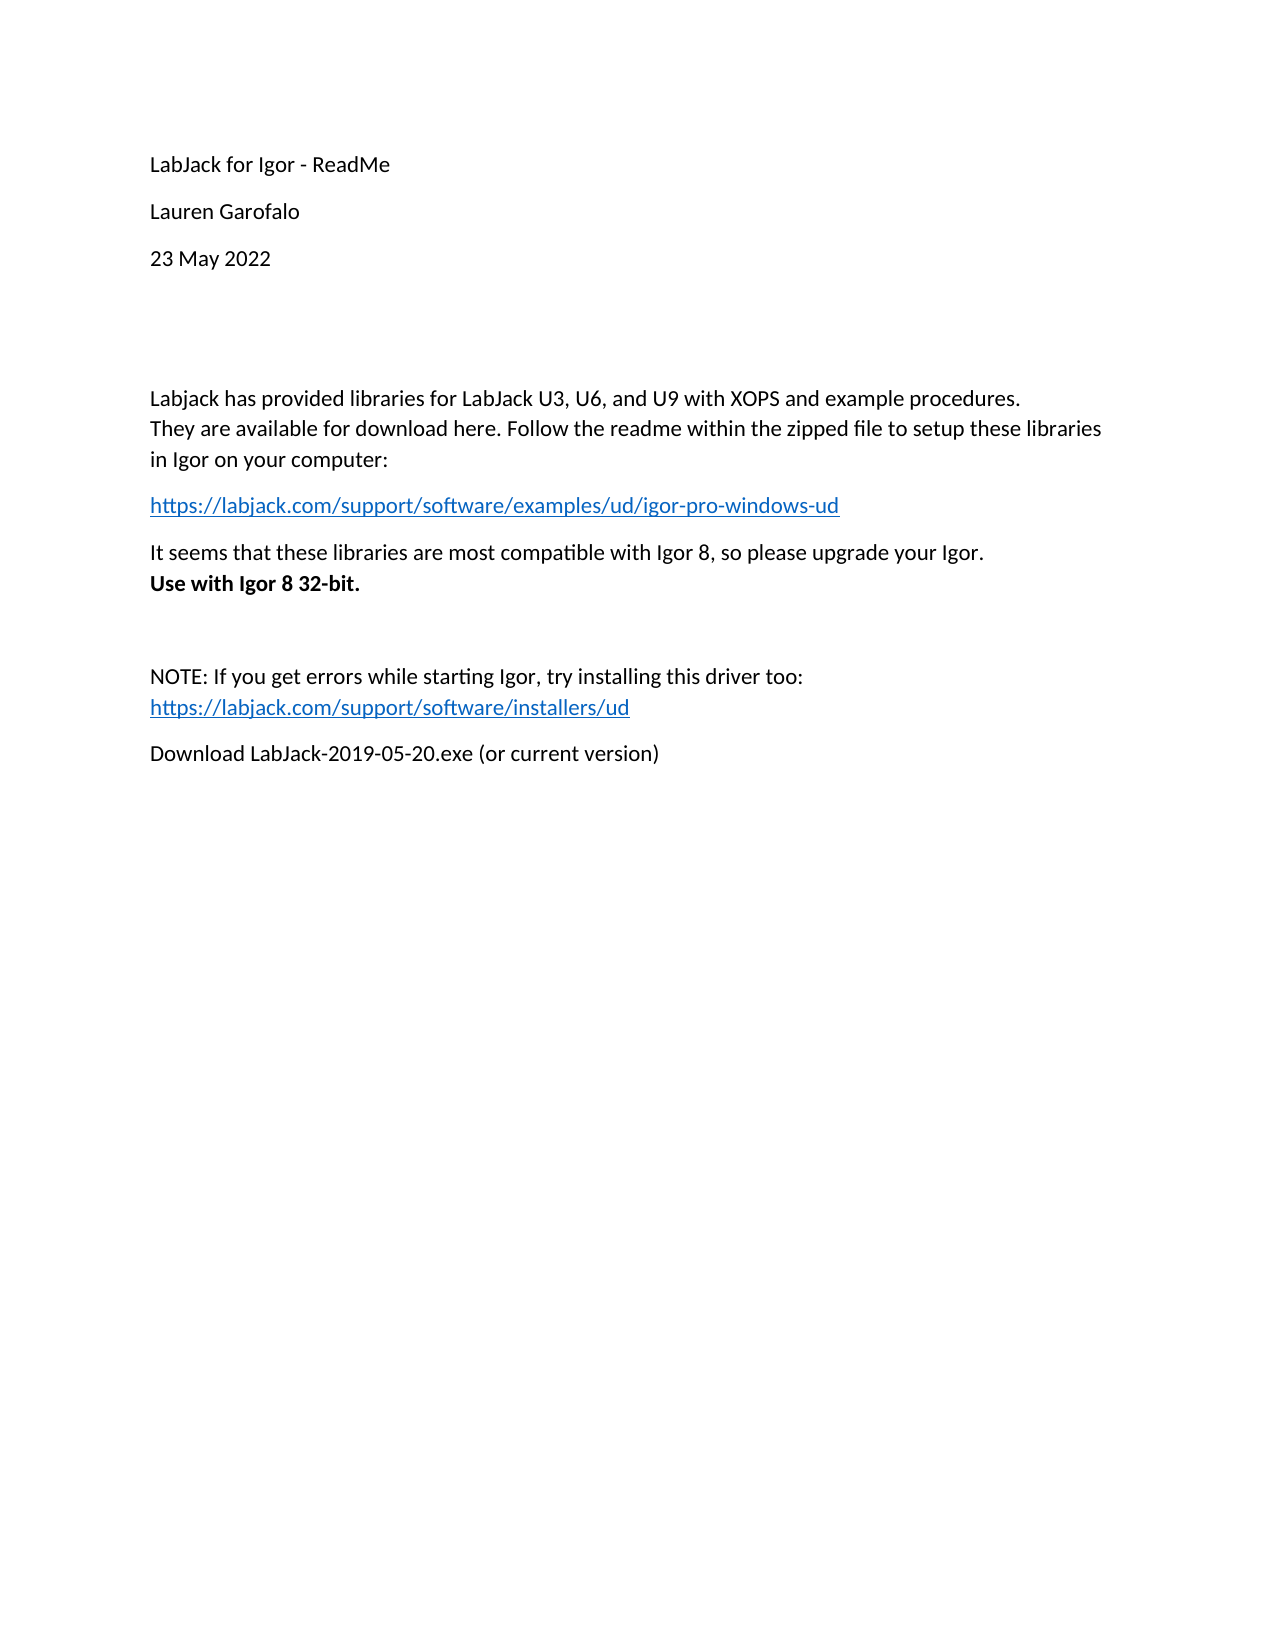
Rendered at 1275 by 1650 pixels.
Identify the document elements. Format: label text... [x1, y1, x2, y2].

text NOTE: If you get errors while starting Igor, try installing this driver too: https://labjack.com/support/software/installers/ud [150, 662, 1125, 721]
text Lauren Garofalo [150, 197, 1125, 225]
text LabJack for Igor - ReadMe [150, 150, 1125, 178]
text Labjack has provided libraries for LabJack U3, U6, and U9 with XOPS and example procedures. They are available for download here. Follow the readme within the zipped file to setup these libraries in Igor on your computer: [150, 384, 1125, 473]
text It seems that these libraries are most compatible with Igor 8, so please upgrade your Igor. Use with Igor 8 32-bit. [150, 538, 1125, 597]
text 23 May 2022 [150, 244, 1125, 272]
text https://labjack.com/support/software/examples/ud/igor-pro-windows-ud [150, 492, 1125, 520]
text Download LabJack-2019-05-20.exe (or current version) [150, 739, 1125, 768]
